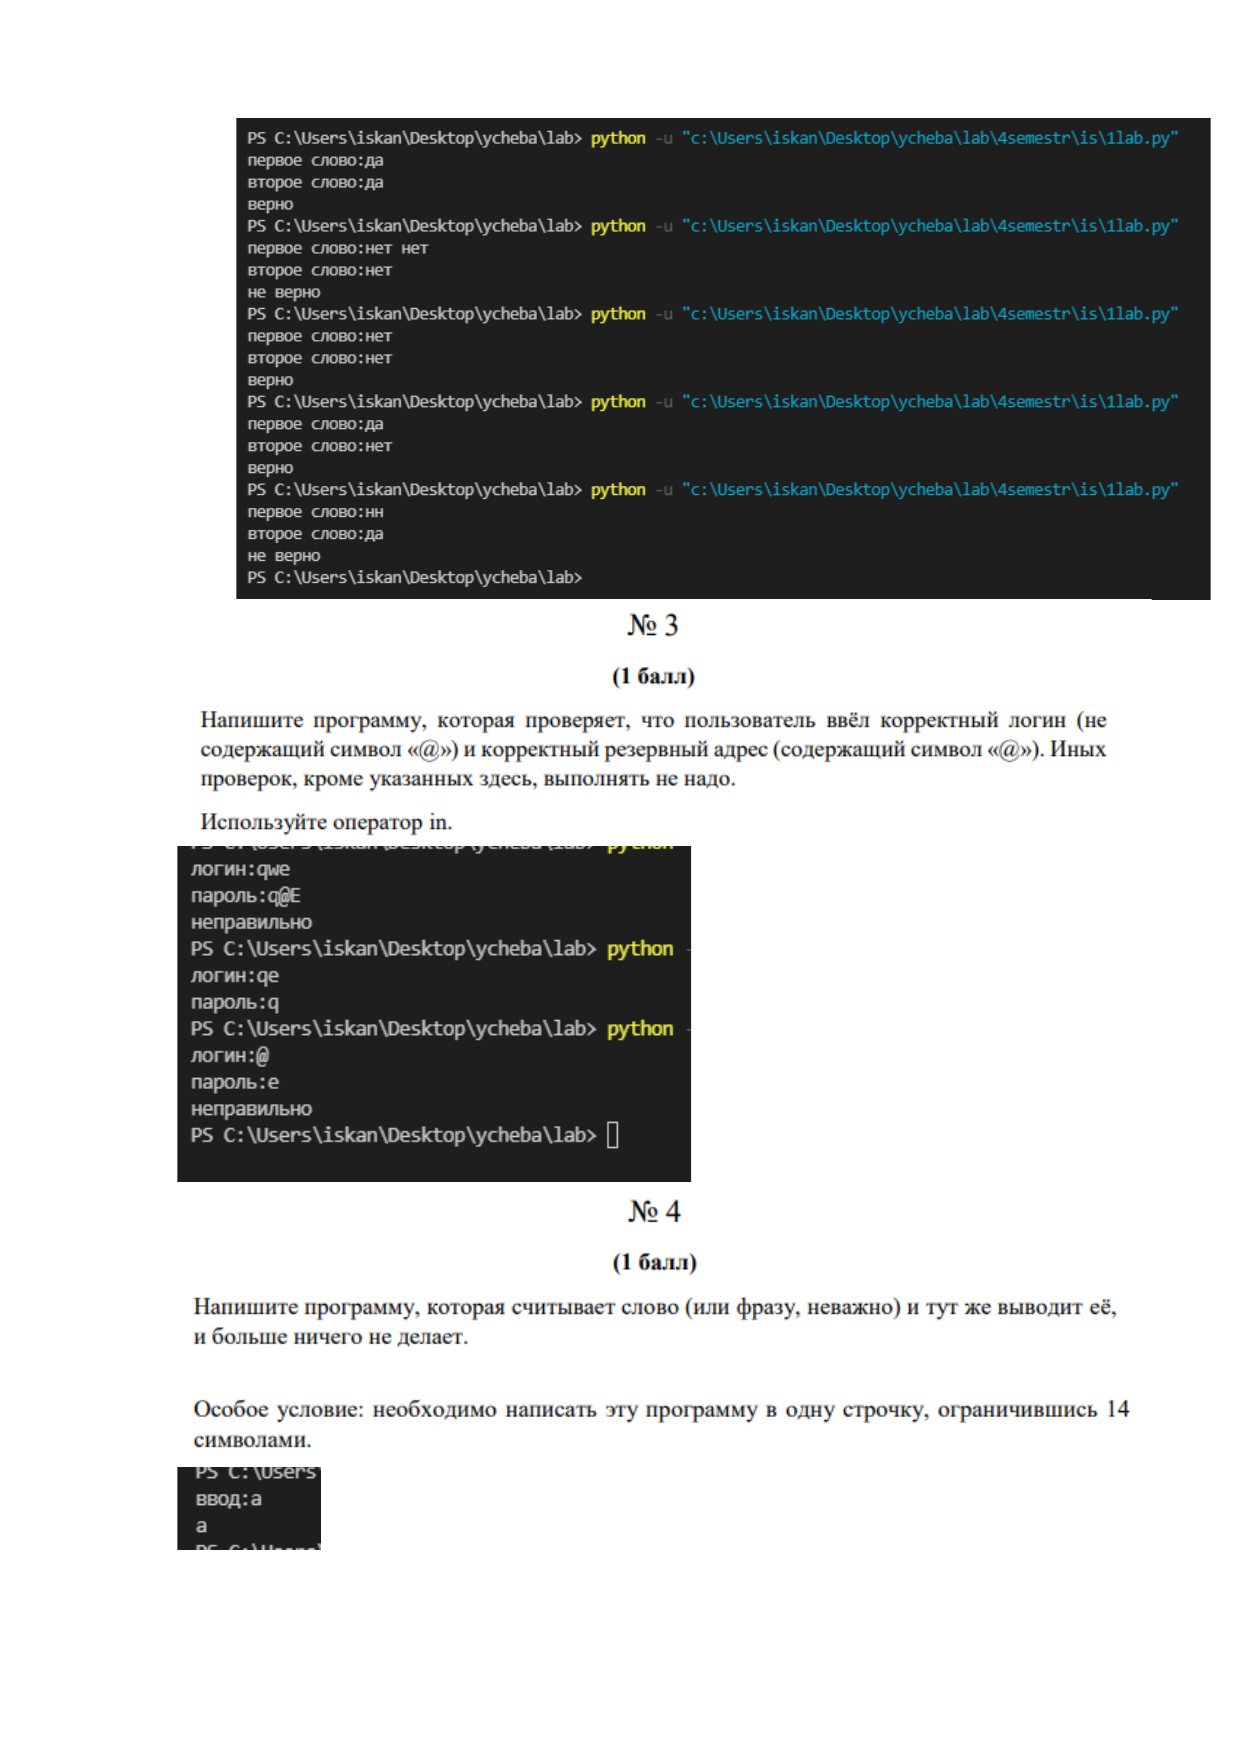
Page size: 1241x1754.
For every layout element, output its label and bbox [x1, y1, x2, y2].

picture [177, 118, 1211, 1550]
